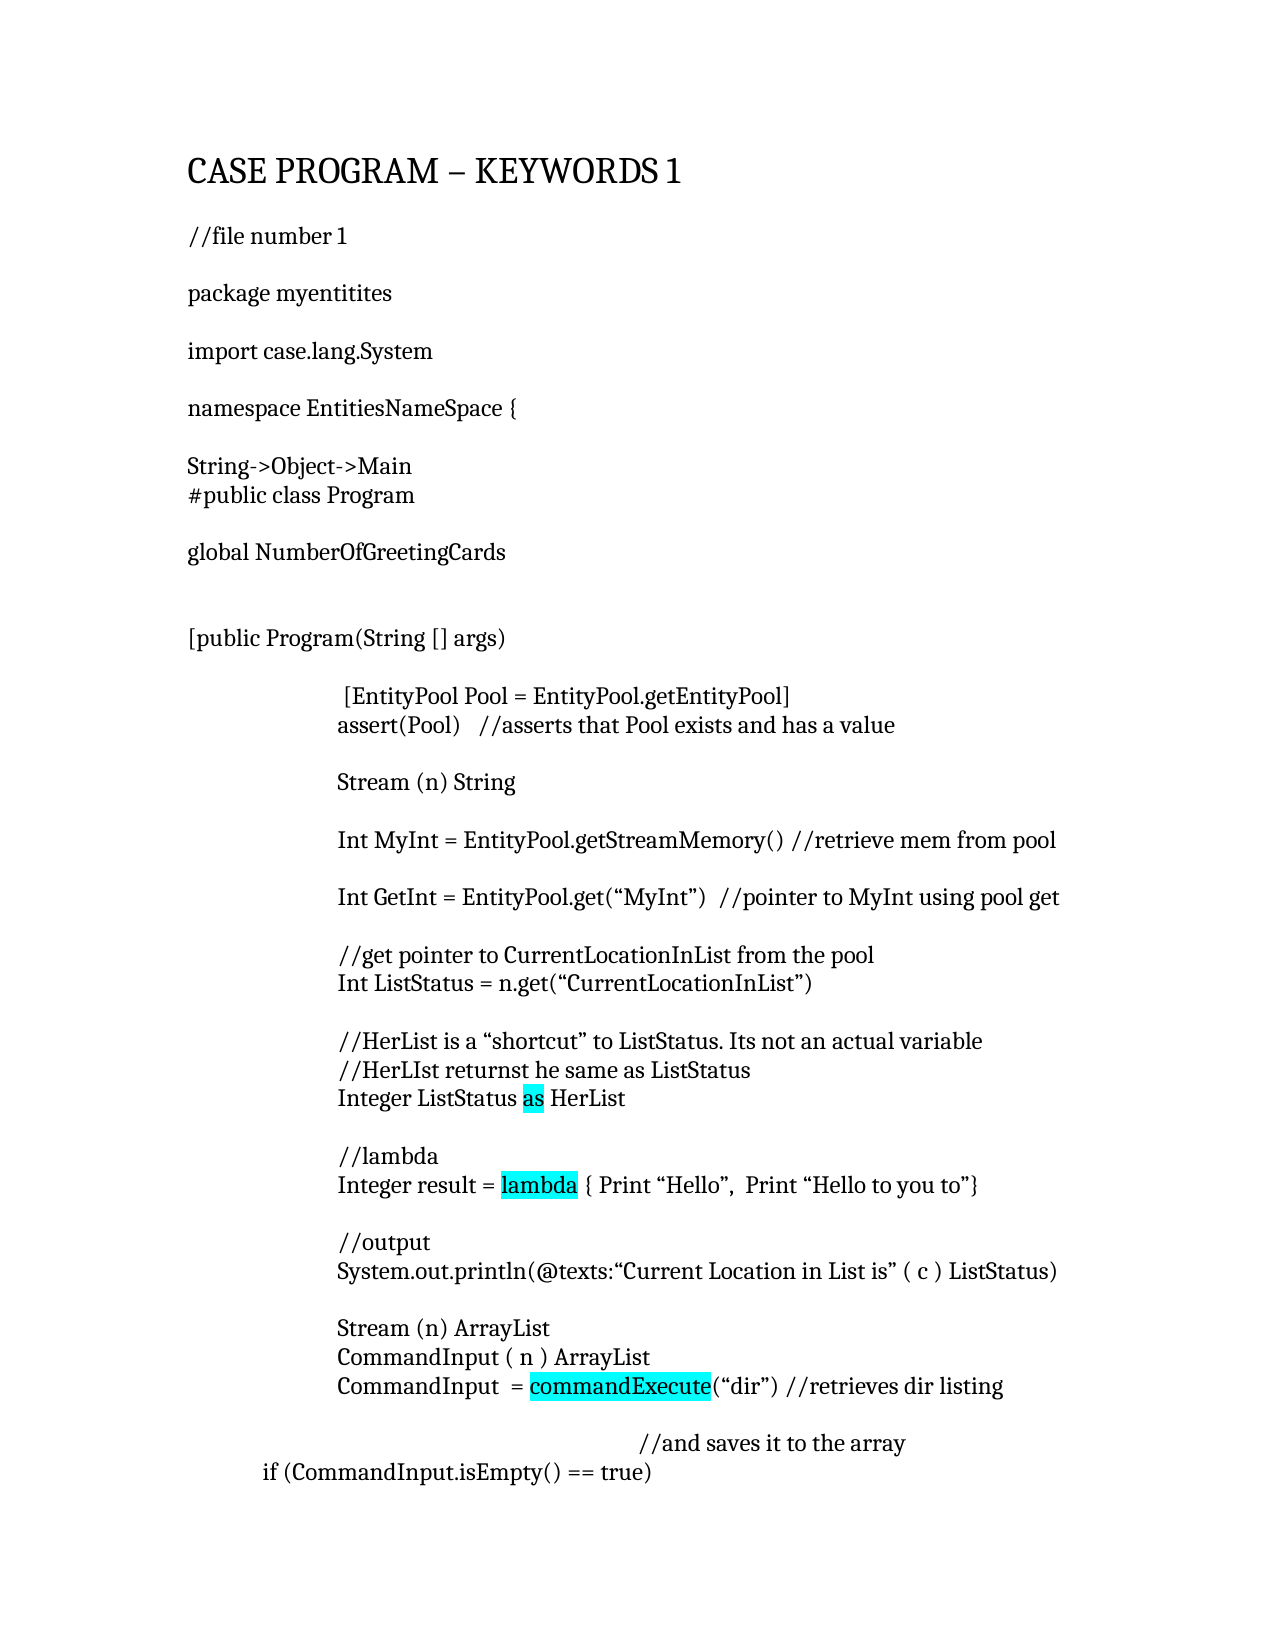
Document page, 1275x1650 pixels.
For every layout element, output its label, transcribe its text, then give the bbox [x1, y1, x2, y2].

text Int ListStatus = n.get(“CurrentLocationInList”) [187, 969, 1087, 998]
text String->Object->Main [187, 452, 1087, 481]
text Stream (n) ArrayList [187, 1314, 1087, 1343]
text //HerLIst returnst he same as ListStatus [187, 1056, 1087, 1084]
text assert(Pool) //asserts that Pool exists and has a value [187, 711, 1087, 739]
text [EntityPool Pool = EntityPool.getEntityPool] [262, 682, 1087, 711]
text import case.lang.System [187, 337, 1087, 366]
text System.out.println(@texts:“Current Location in List is” ( c ) ListStatus) [187, 1257, 1087, 1314]
text Stream (n) String [187, 768, 1087, 797]
text //get pointer to CurrentLocationInList from the pool [187, 941, 1087, 969]
text Integer ListStatus as HerList [187, 1084, 523, 1113]
text //file number 1 [187, 222, 1087, 251]
text //and saves it to the array if (CommandInput.isEmpty() == true) [187, 1429, 1087, 1487]
text namespace EntitiesNameSpace { [187, 394, 1087, 423]
text [public Program(String [] args) [187, 624, 1087, 653]
text Integer result = lambda { Print “Hello”, Print “Hello to you to”} [187, 1171, 501, 1199]
text #public class Program [187, 481, 1087, 509]
text CommandInput = commandExecute(“dir”) //retrieves dir listing [187, 1372, 530, 1401]
text global NumberOfGreetingCards [187, 538, 1087, 567]
text //lambda [187, 1142, 1087, 1171]
text Int GetInt = EntityPool.get(“MyInt”) //pointer to MyInt using pool get [187, 883, 1087, 912]
text //output [187, 1228, 1087, 1257]
text package myentitites [187, 279, 1087, 308]
text Integer result = lambda { Print “Hello”, Print “Hello to you to”} [578, 1171, 1087, 1199]
text //HerList is a “shortcut” to ListStatus. Its not an actual variable [187, 1027, 1087, 1056]
text Int MyInt = EntityPool.getStreamMemory() //retrieve mem from pool [187, 826, 1087, 854]
text CASE PROGRAM – KEYWORDS 1 [187, 150, 1087, 222]
text Integer ListStatus as HerList [544, 1084, 1087, 1113]
text CommandInput ( n ) ArrayList [187, 1343, 1087, 1372]
text CommandInput = commandExecute(“dir”) //retrieves dir listing [711, 1372, 1087, 1401]
